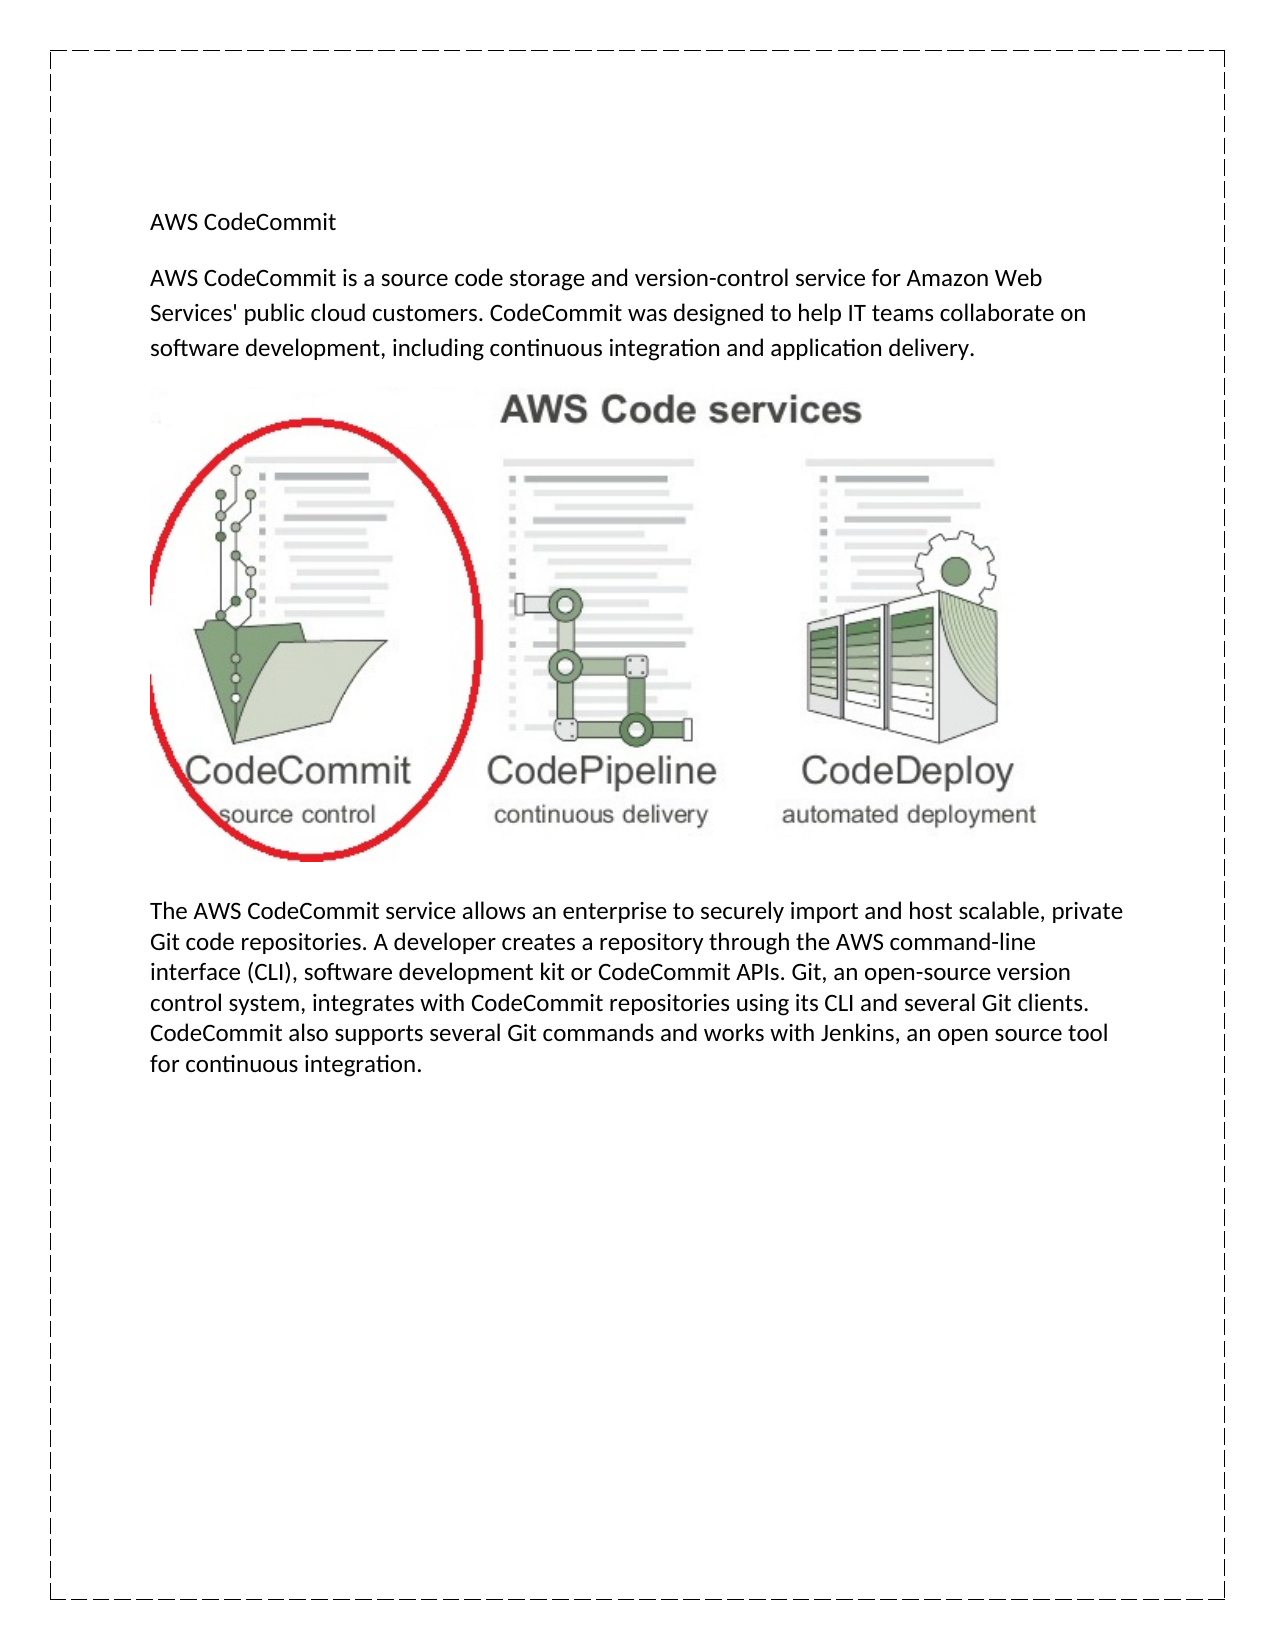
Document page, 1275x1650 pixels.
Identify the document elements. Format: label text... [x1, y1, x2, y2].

text AWS CodeCommit is a source code storage and version-control service for Amazon Web Services' public cloud customers. CodeCommit was designed to help IT teams collaborate on software development, including continuous integration and application delivery. [150, 262, 1125, 362]
picture [150, 387, 1081, 862]
text The AWS CodeCommit service allows an enterprise to securely import and host scalable, private Git code repositories. A developer creates a repository through the AWS command-line interface (CLI), software development kit or CodeCommit APIs. Git, an open-source version control system, integrates with CodeCommit repositories using its CLI and several Git clients. CodeCommit also supports several Git commands and works with Jenkins, an open source tool for continuous integration. [150, 895, 1125, 1078]
text AWS CodeCommit [150, 206, 1125, 236]
